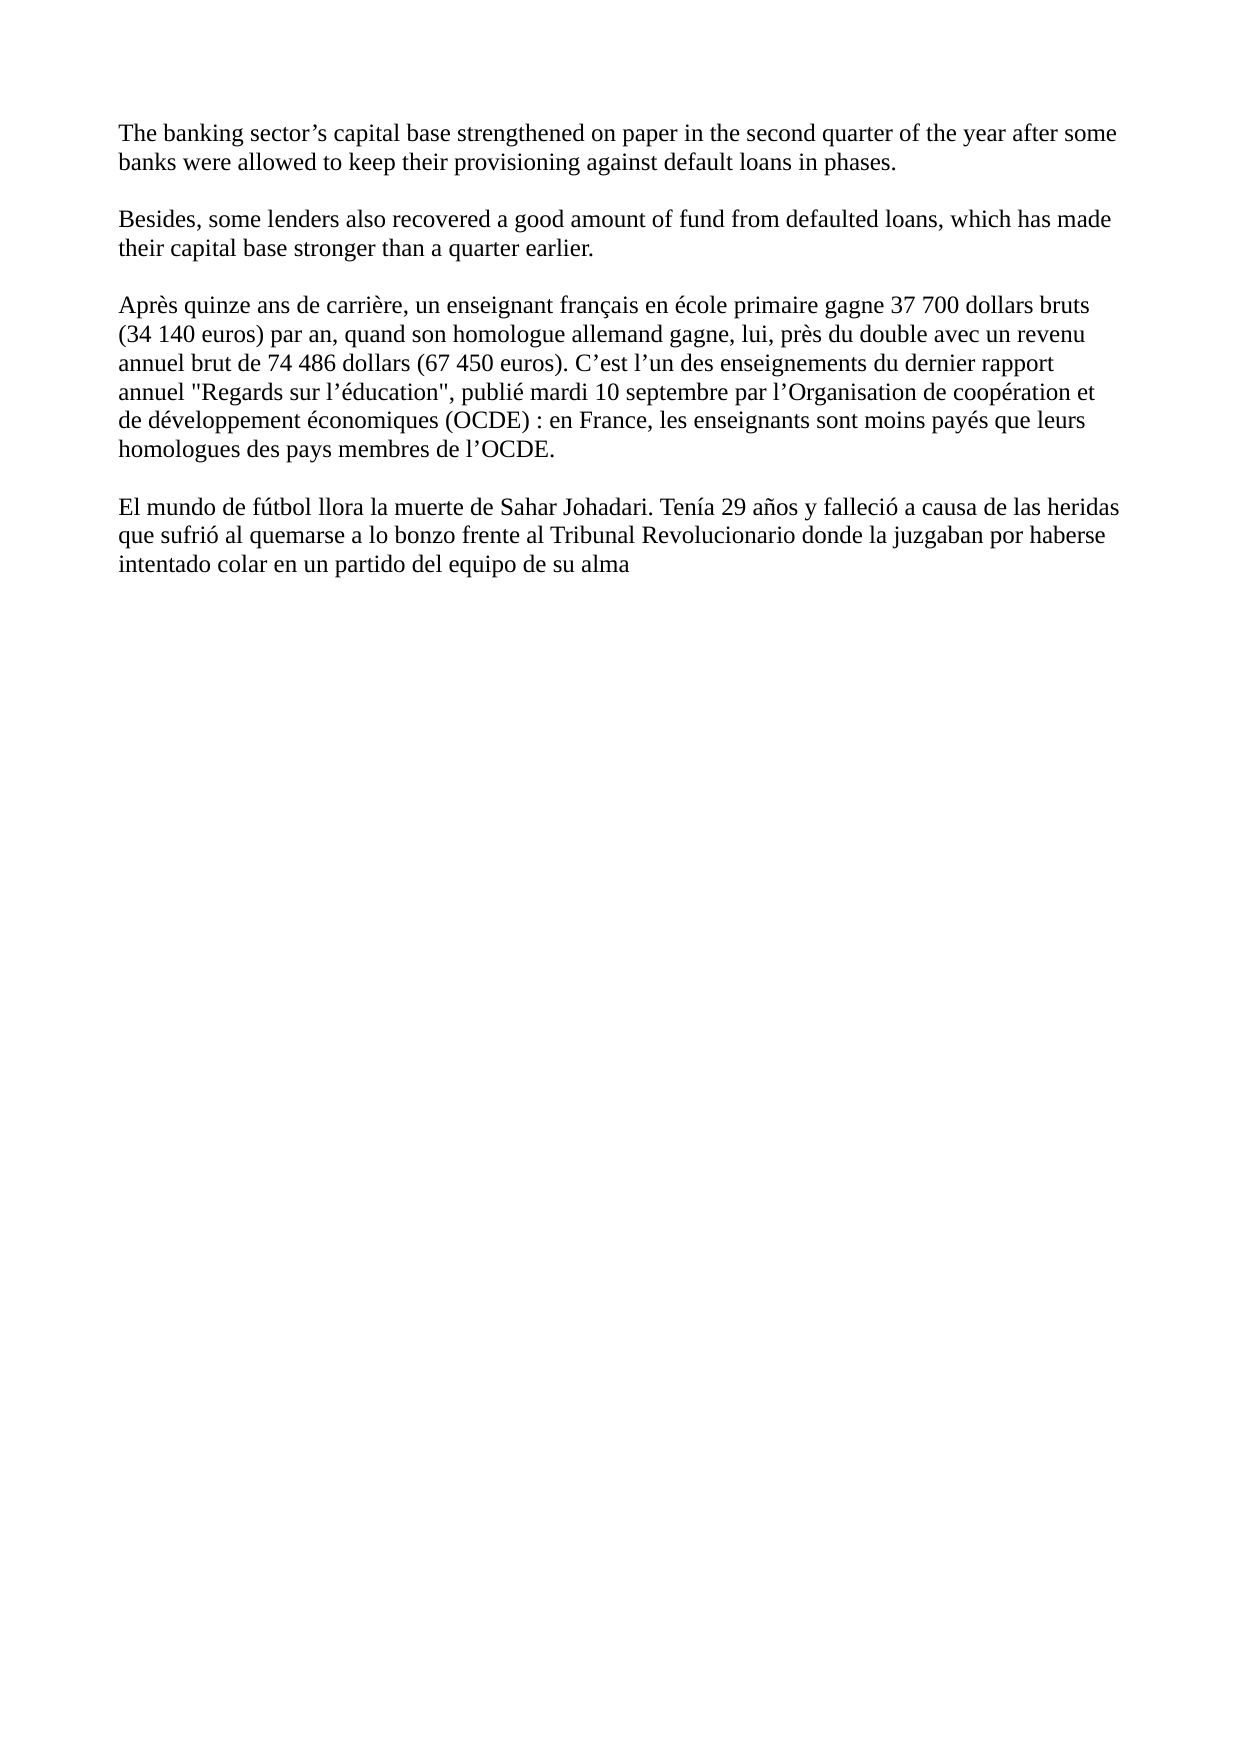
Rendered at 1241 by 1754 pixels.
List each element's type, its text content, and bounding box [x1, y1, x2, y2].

text Besides, some lenders also recovered a good amount of fund from defaulted loans, which has made their capital base stronger than a quarter earlier. [118, 204, 1122, 262]
text El mundo de fútbol llora la muerte de Sahar Johadari. Tenía 29 años y falleció a causa de las heridas que sufrió al quemarse a lo bonzo frente al Tribunal Revolucionario donde la juzgaban por haberse intentado colar en un partido del equipo de su alma [118, 492, 1122, 578]
text The banking sector’s capital base strengthened on paper in the second quarter of the year after some banks were allowed to keep their provisioning against default loans in phases. [118, 118, 1122, 176]
text Après quinze ans de carrière, un enseignant français en école primaire gagne 37 700 dollars bruts (34 140 euros) par an, quand son homologue allemand gagne, lui, près du double avec un revenu annuel brut de 74 486 dollars (67 450 euros). C’est l’un des enseignements du dernier rapport annuel "Regards sur l’éducation", publié mardi 10 septembre par l’Organisation de coopération et de développement économiques (OCDE) : en France, les enseignants sont moins payés que leurs homologues des pays membres de l’OCDE. [118, 291, 1122, 463]
